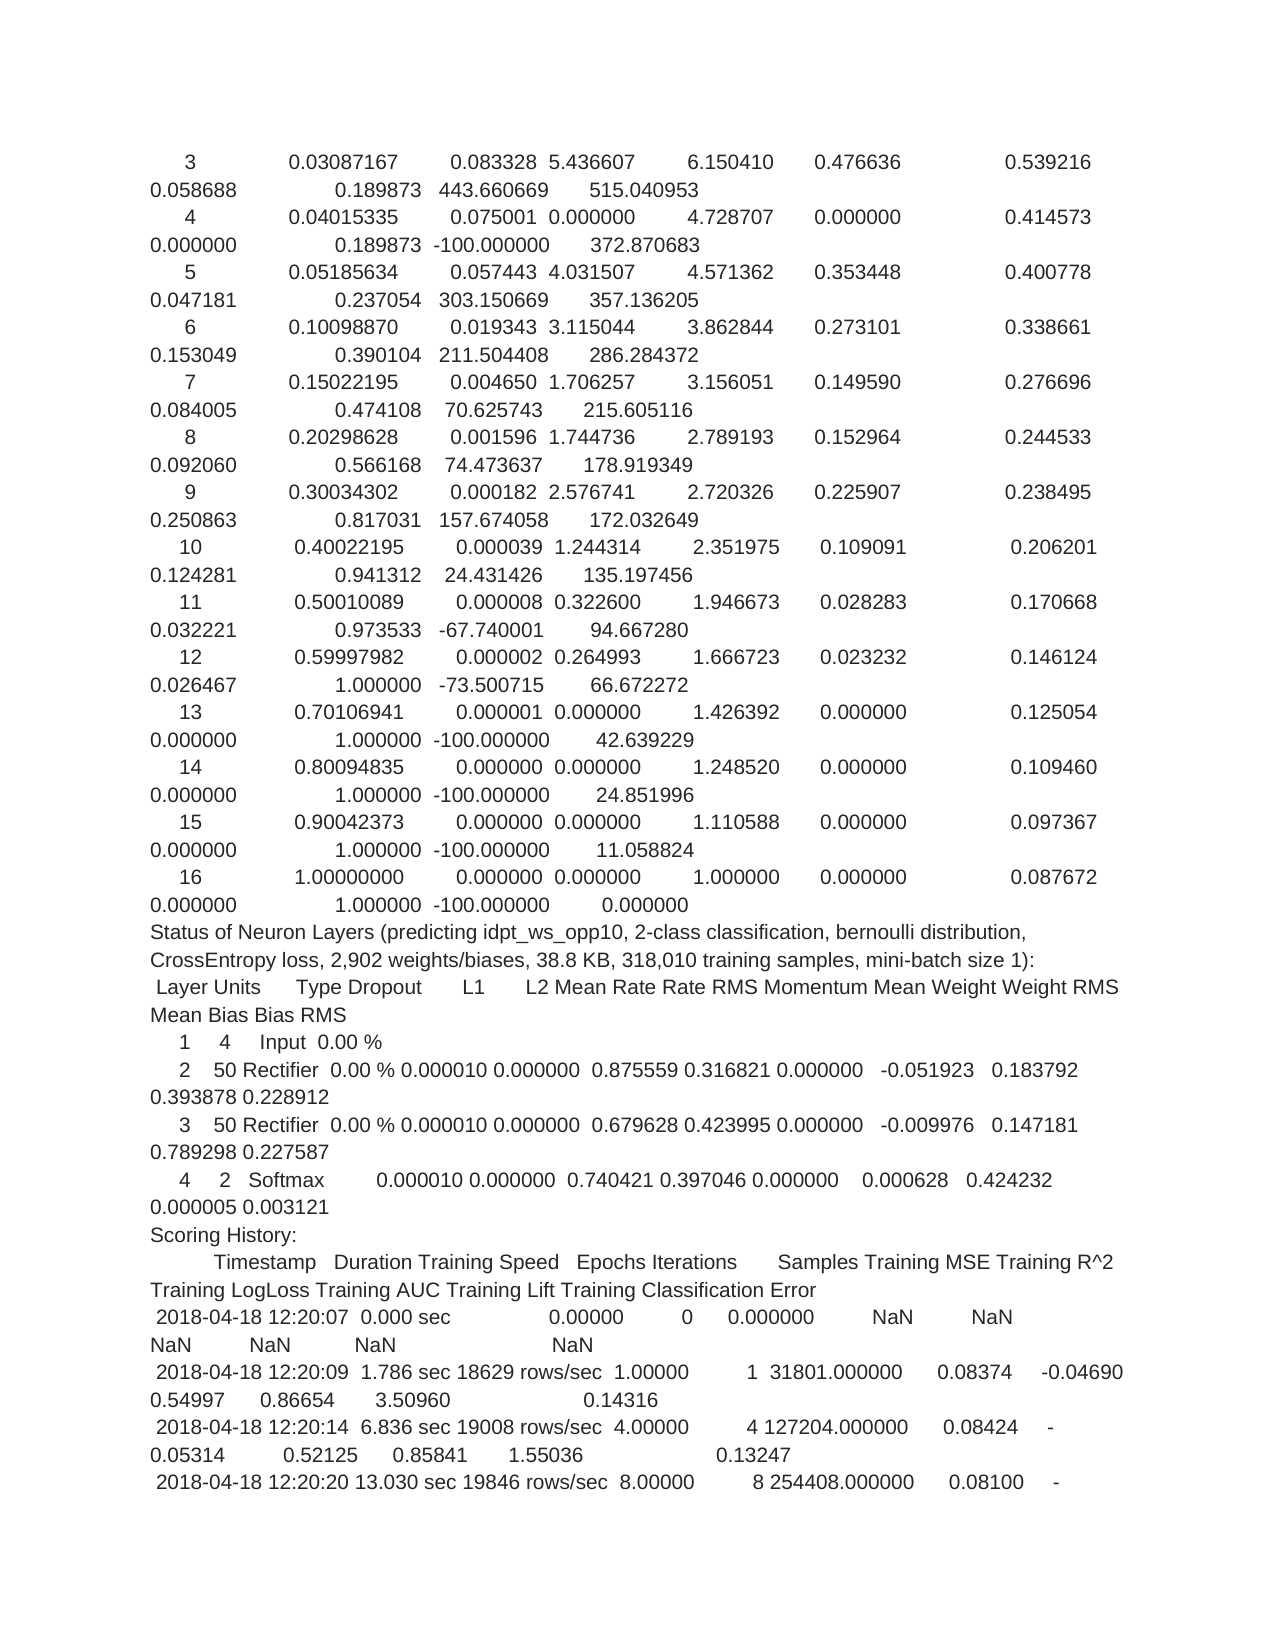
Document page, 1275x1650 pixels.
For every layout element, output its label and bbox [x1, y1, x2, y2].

text [150, 150, 1125, 1360]
text [150, 1384, 1125, 1494]
